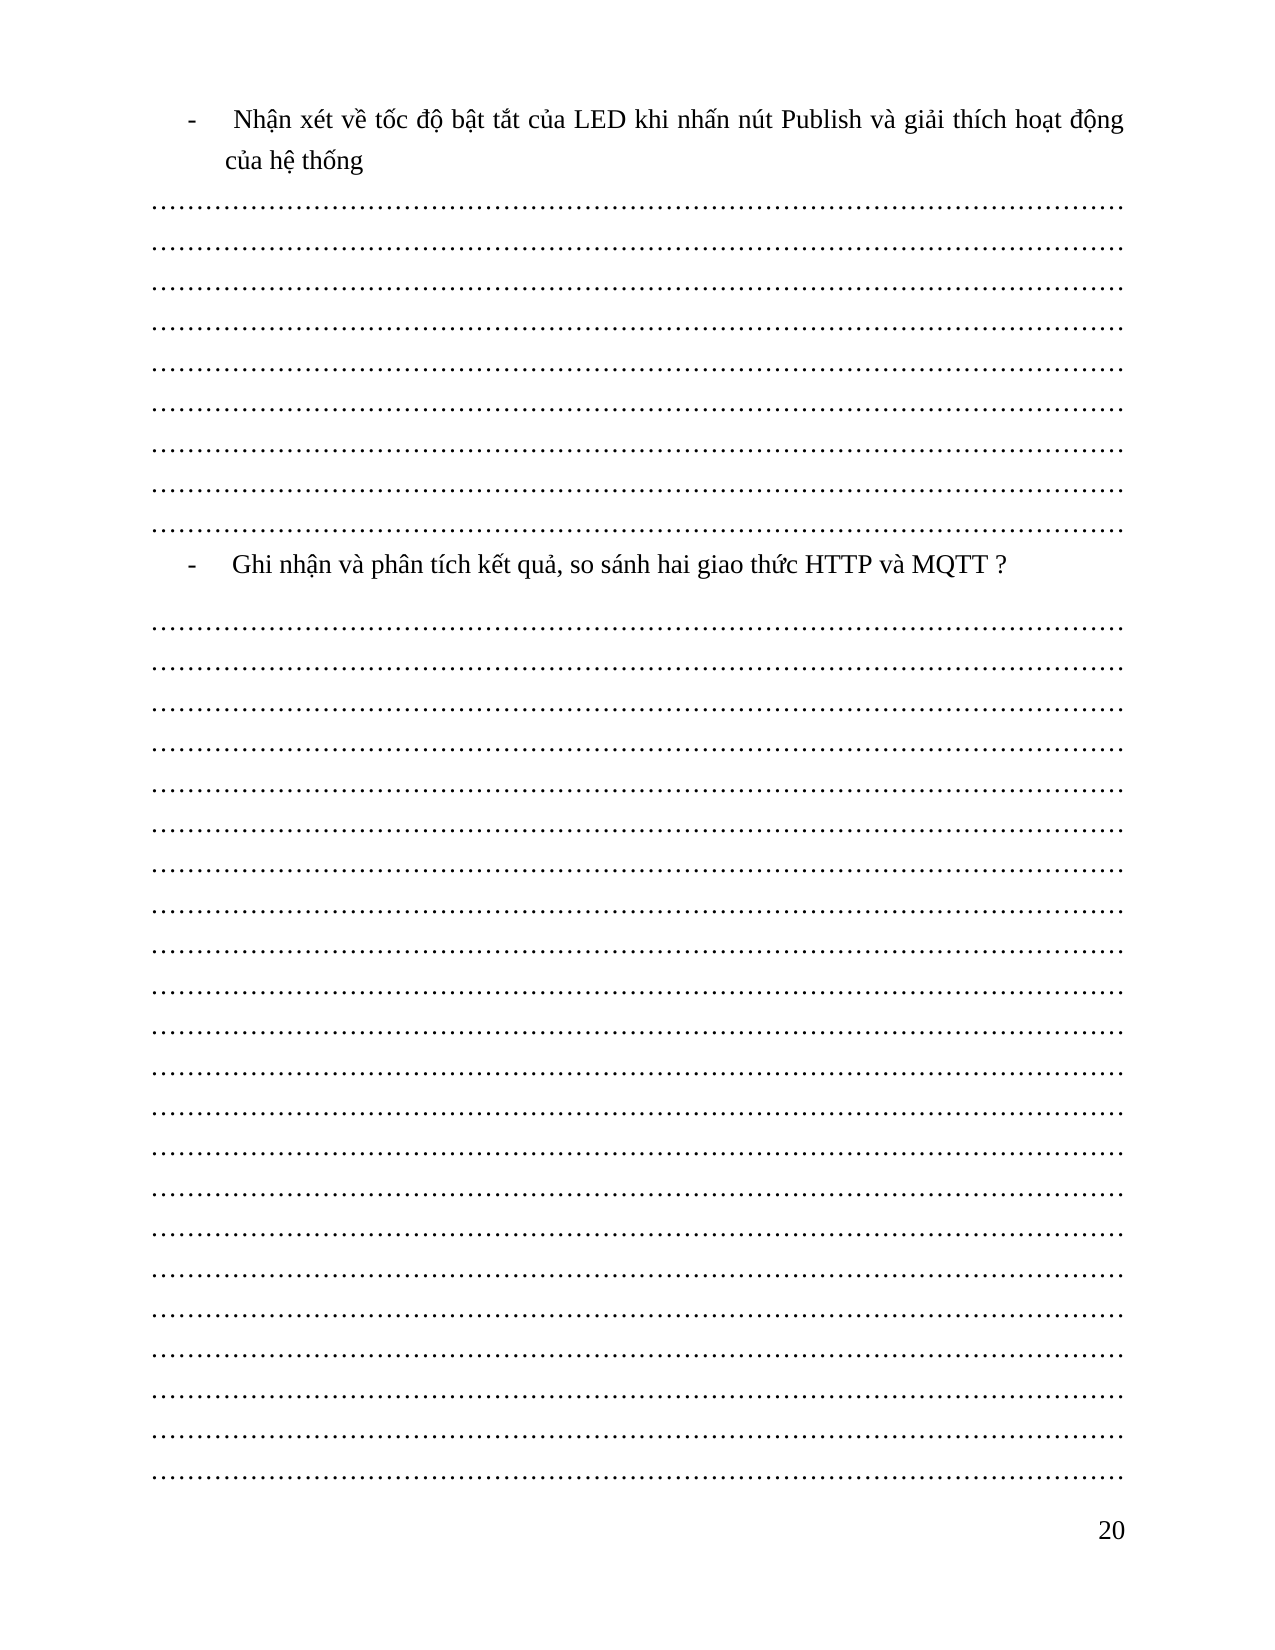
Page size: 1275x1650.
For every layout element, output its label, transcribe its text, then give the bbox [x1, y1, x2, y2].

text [150, 605, 1125, 1485]
list Ghi nhận và phân tích kết quả, so sánh hai giao thức HTTP và MQTT ? [187, 548, 1125, 579]
list Nhận xét về tốc độ bật tắt của LED khi nhấn nút Publish và giải thích hoạt động của hệ thống [187, 103, 1125, 175]
list ……………………………………………………………………………………………………………………………………………………………………………………………………………………………………………………………………………………………………………………………………………………………………………………………………………………………………………………………………………………………………………………………………………………………………………………………………………………………………………………………………………………………………………………………………………………………………………………………………………………………………………………………………………………………… [150, 184, 1125, 539]
